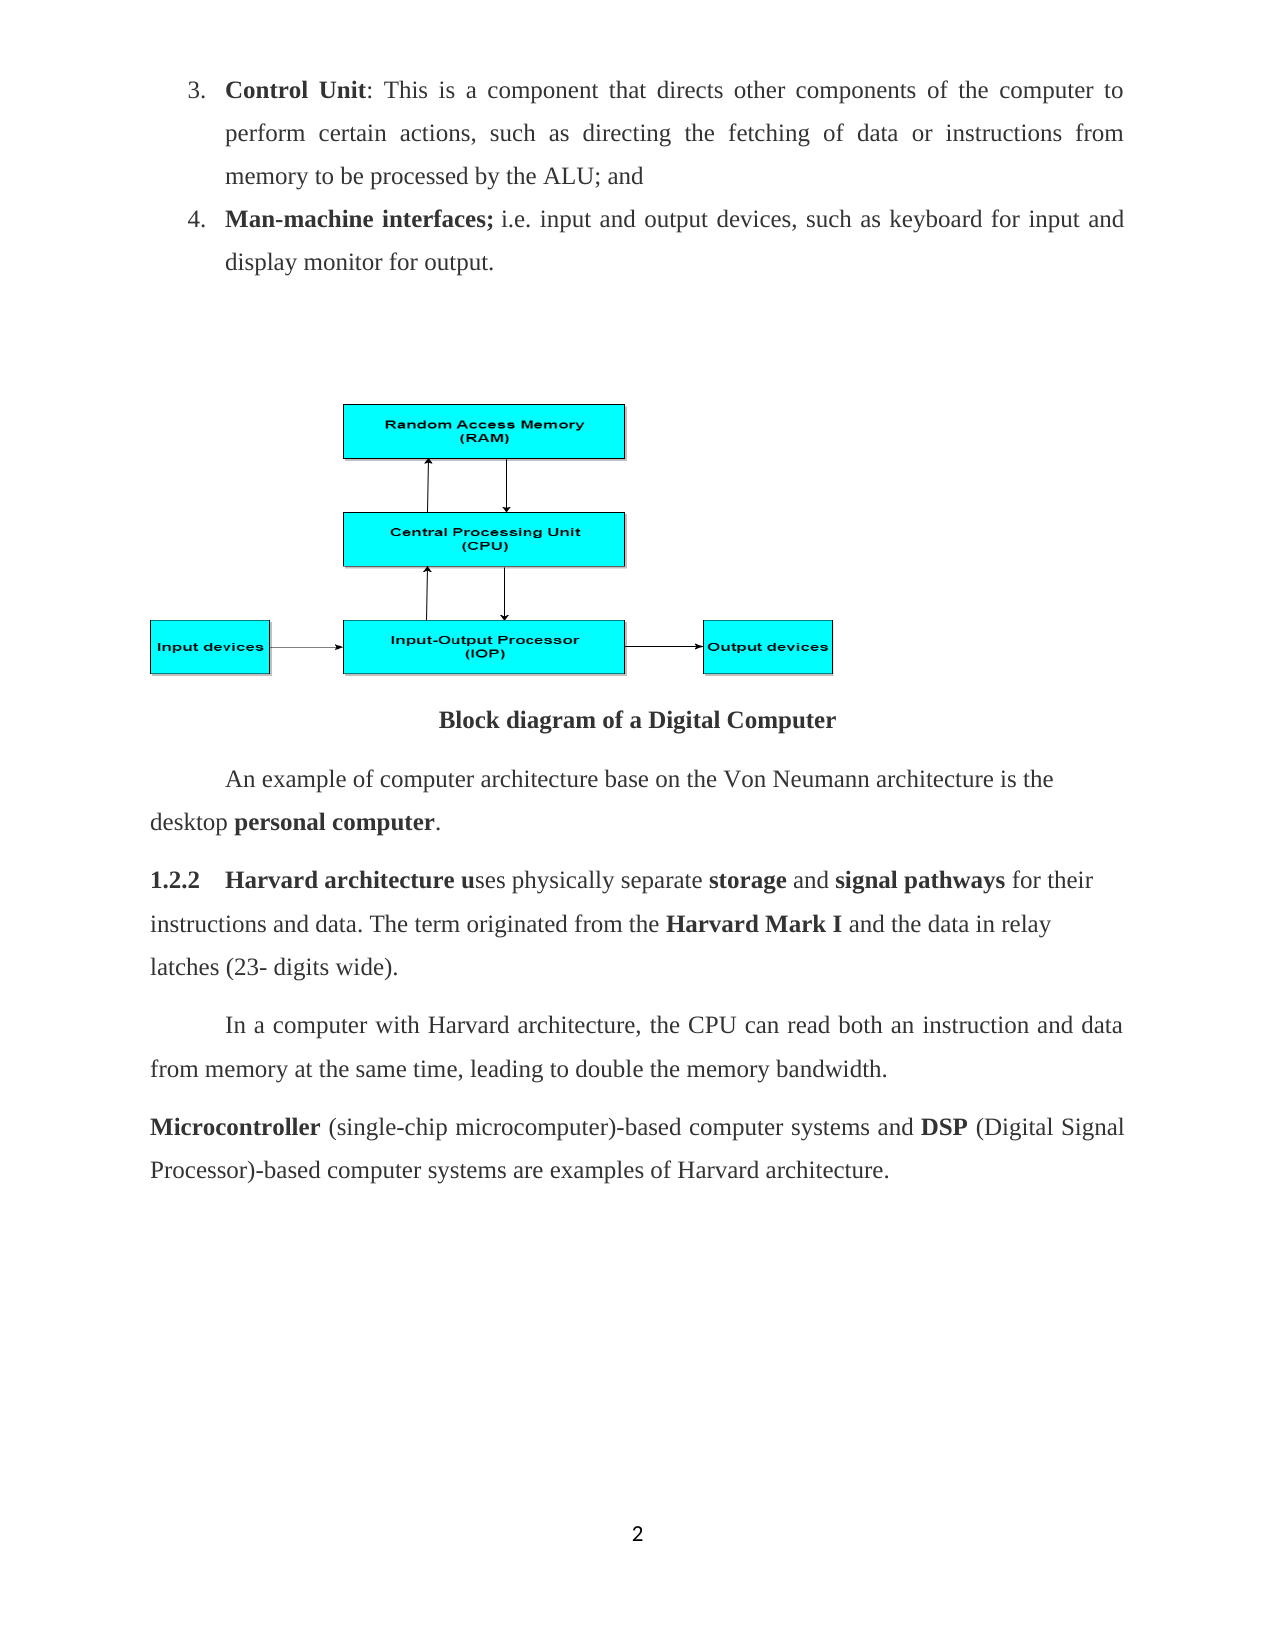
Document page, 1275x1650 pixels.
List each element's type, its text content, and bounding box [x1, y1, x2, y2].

list Man-machine interfaces; i.e. input and output devices, such as keyboard for input and display monitor for output. [187, 204, 1125, 276]
list Control Unit: This is a component that directs other components of the computer to perform certain actions, such as directing the fetching of data or instructions from memory to be processed by the ALU; and [187, 75, 1125, 190]
text In a computer with Harvard architecture, the CPU can read both an instruction and data from memory at the same time, leading to double the memory bandwidth. [150, 1011, 1125, 1082]
text An example of computer architecture base on the Von Neumann architecture is the desktop personal computer. [150, 764, 1125, 836]
text 1.2.2 Harvard architecture uses physically separate storage and signal pathways for their instructions and data. The term originated from the Harvard Mark I and the data in relay latches (23- digits wide). [150, 866, 1125, 981]
text Microcontroller (single-chip microcomputer)-based computer systems and DSP (Digital Signal Processor)-based computer systems are examples of Harvard architecture. [150, 1112, 1125, 1184]
text Block diagram of a Digital Computer [150, 705, 1125, 734]
picture [150, 404, 834, 676]
